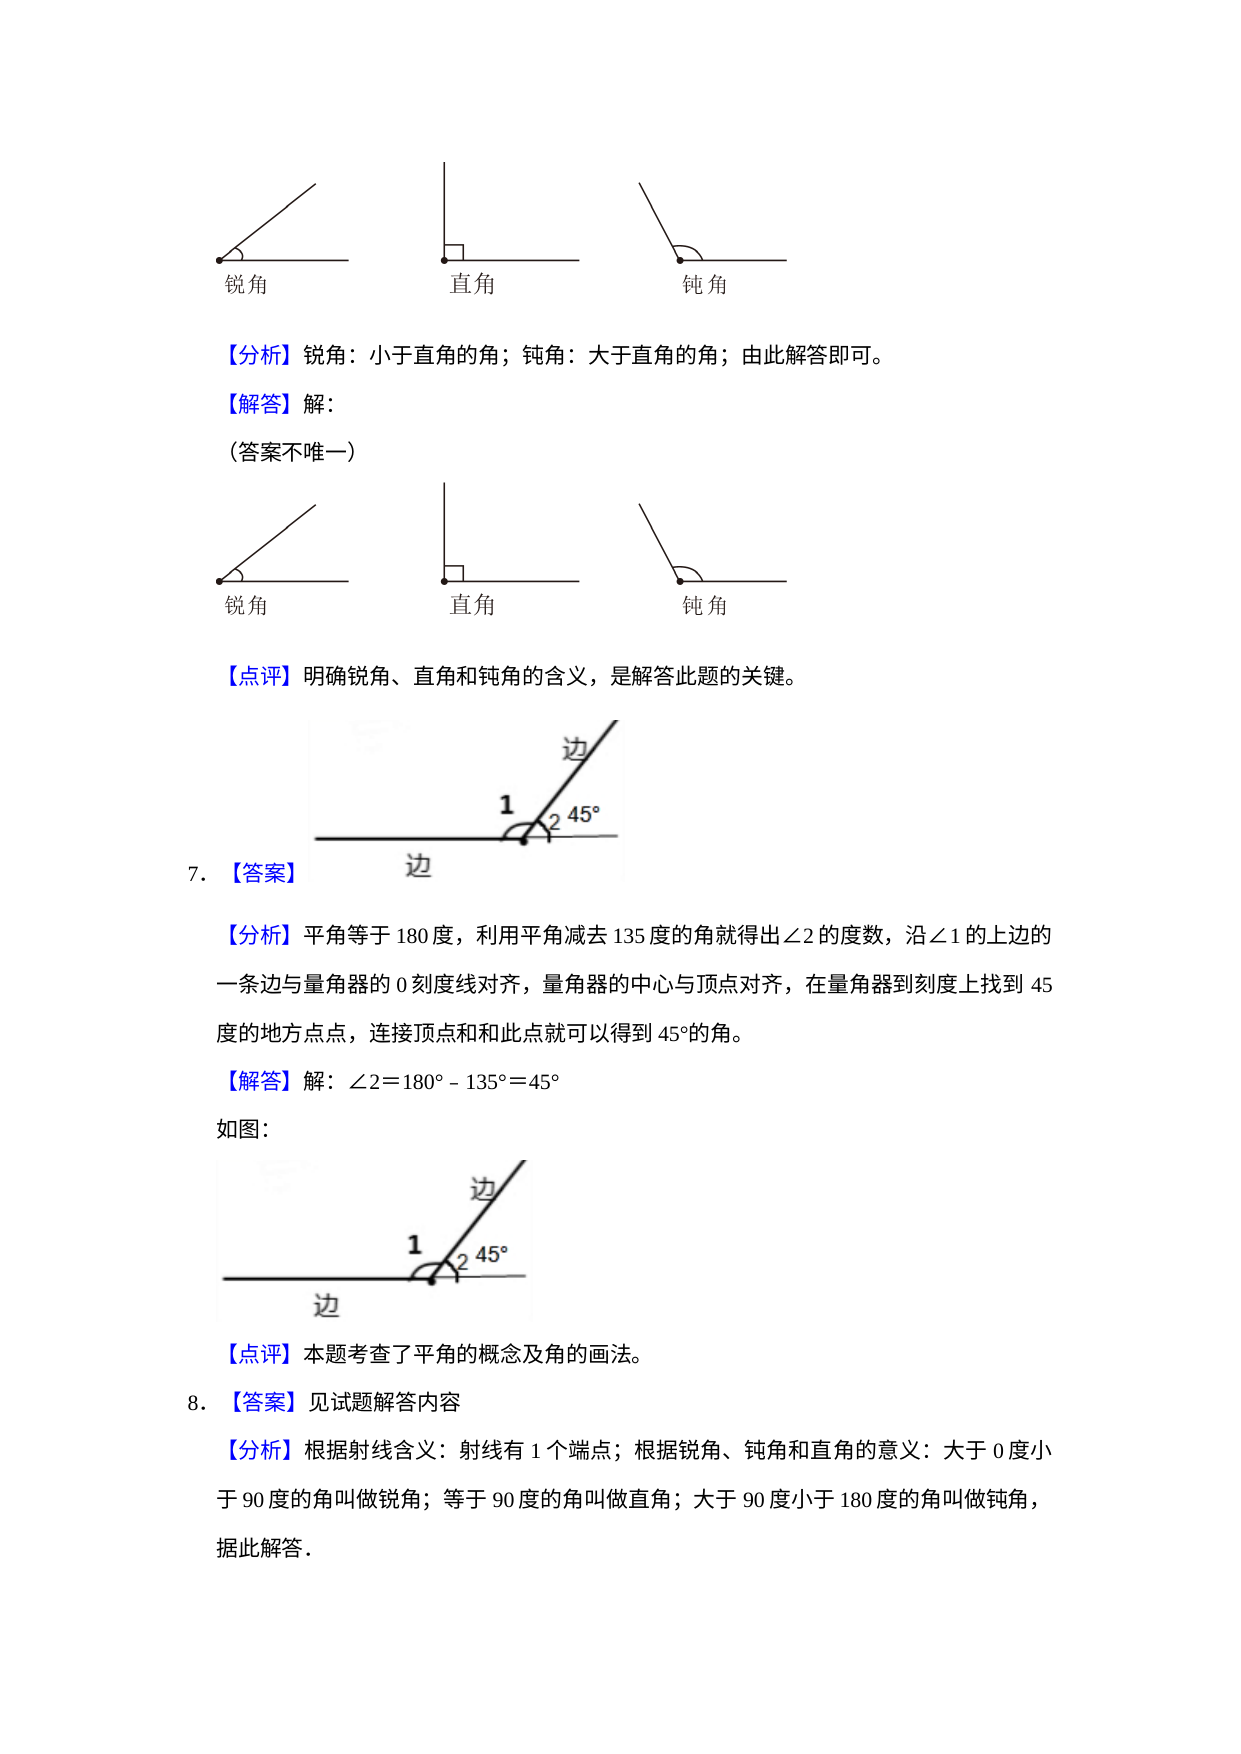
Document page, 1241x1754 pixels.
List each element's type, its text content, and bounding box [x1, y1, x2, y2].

text 8．【答案】见试题解答内容 [187, 1384, 1053, 1417]
text 如图： [216, 1112, 1053, 1144]
picture [216, 482, 788, 617]
text 【点评】明确锐角、直角和钝角的含义，是解答此题的关键。 [216, 659, 1053, 691]
text 【点评】本题考查了平角的概念及角的画法。 [216, 1336, 1053, 1369]
picture [307, 720, 625, 882]
text 【分析】平角等于180度，利用平角减去135度的角就得出∠2的度数，沿∠1的上边的一条边与量角器的0刻度线对齐，量角器的中心与顶点对齐，在量角器到刻度上找到45度的地方点点，连接顶点和和此点就可以得到45°的角。 [216, 918, 1053, 1048]
text 【解答】解：∠2＝180°﹣135°＝45° [216, 1064, 1053, 1096]
picture [216, 1160, 534, 1322]
text 【分析】锐角：小于直角的角；钝角：大于直角的角；由此解答即可。 [216, 338, 1053, 370]
picture [216, 162, 788, 296]
text （答案不唯一） [216, 434, 1053, 467]
text 【分析】根据射线含义：射线有1个端点；根据锐角、钝角和直角的意义：大于0度小于90度的角叫做锐角；等于90度的角叫做直角；大于90度小于180度的角叫做钝角，据此解答． [216, 1433, 1053, 1563]
text 【解答】解： [216, 386, 1053, 419]
